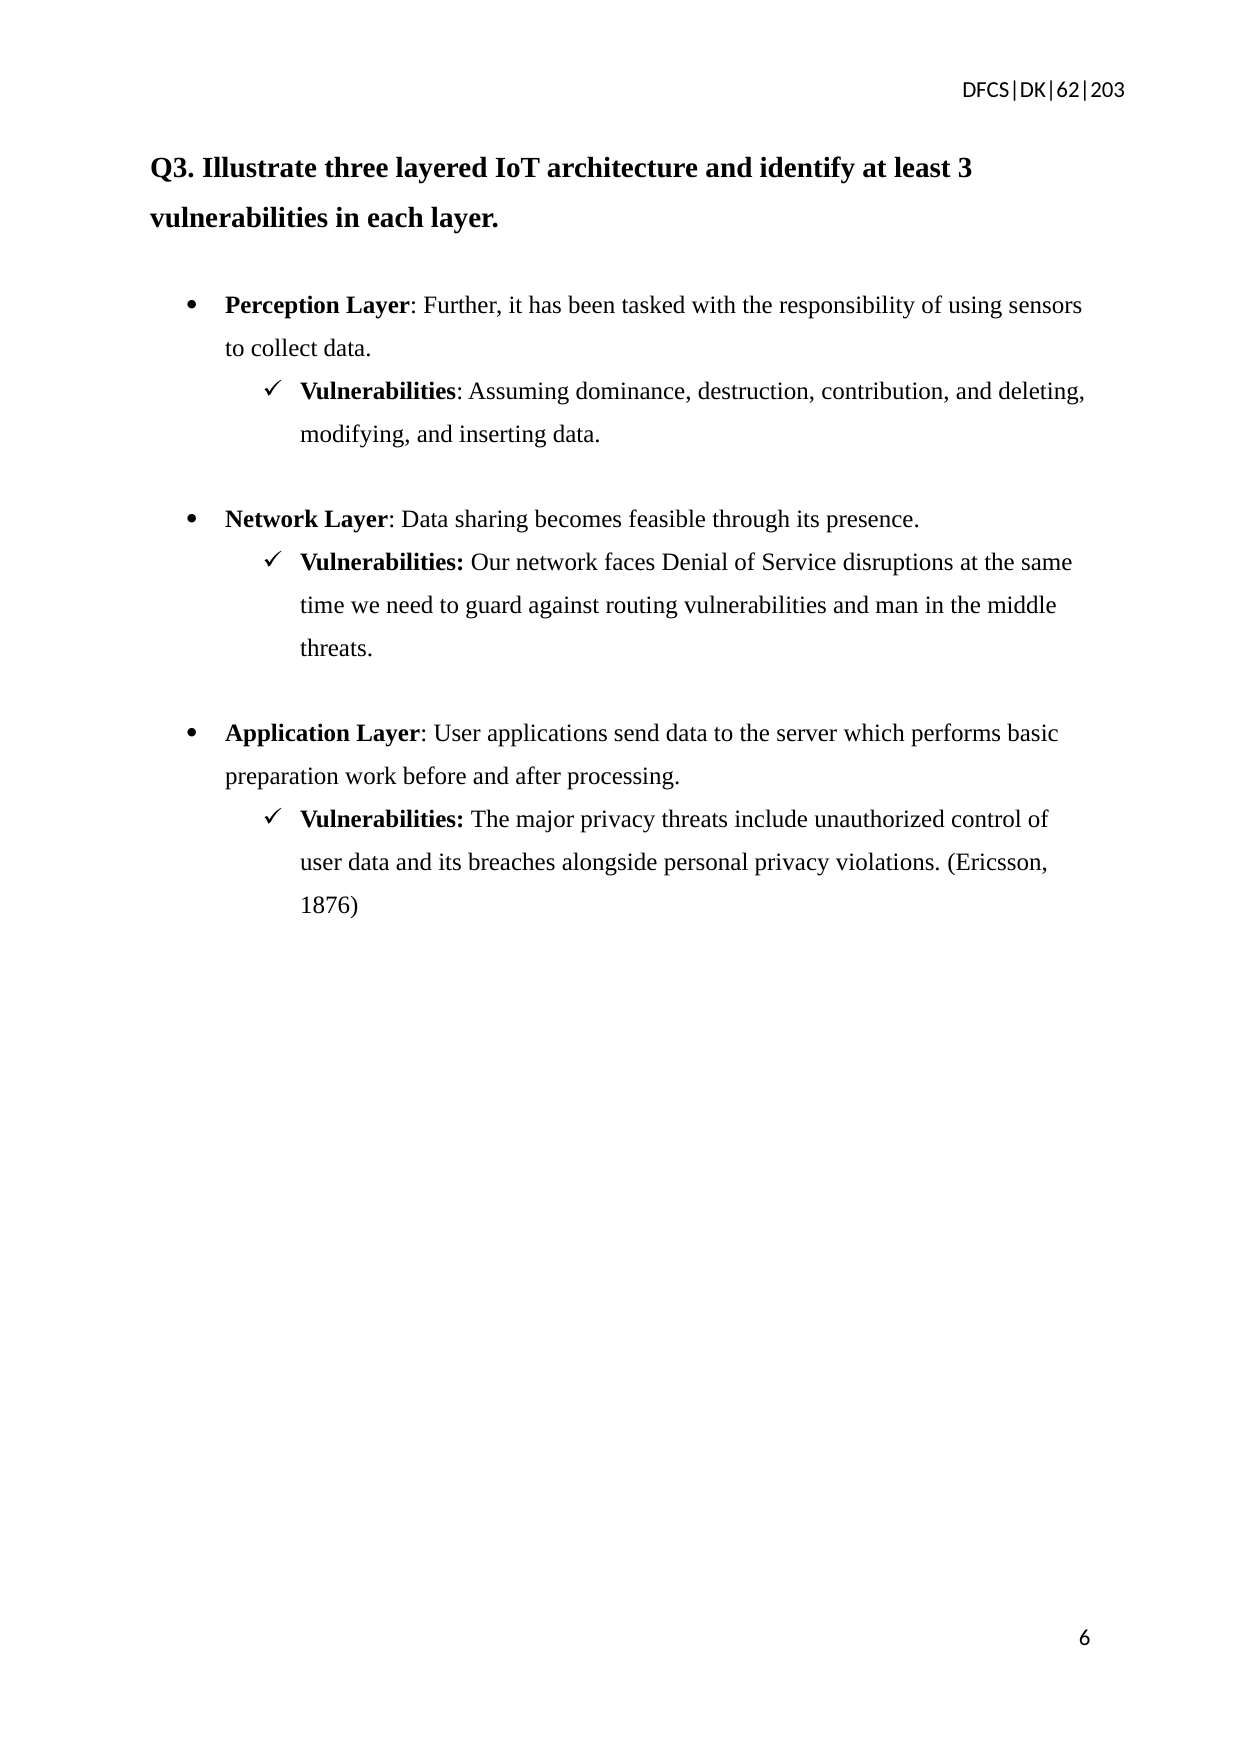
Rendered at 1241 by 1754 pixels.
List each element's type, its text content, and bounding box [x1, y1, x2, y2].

list Vulnerabilities: Our network faces Denial of Service disruptions at the same time we need to guard against routing vulnerabilities and man in the middle threats. [262, 547, 1090, 704]
list Application Layer: User applications send data to the server which performs basic preparation work before and after processing. [187, 718, 1090, 790]
list Perception Layer: Further, it has been tasked with the responsibility of using sensors to collect data. [187, 290, 1090, 362]
text Q3. Illustrate three layered IoT architecture and identify at least 3 vulnerabilities in each layer. [150, 150, 1090, 276]
list Vulnerabilities: Assuming dominance, destruction, contribution, and deleting, modifying, and inserting data. [262, 376, 1090, 490]
list Network Layer: Data sharing becomes feasible through its presence. [187, 504, 1090, 533]
list Vulnerabilities: The major privacy threats include unauthorized control of user data and its breaches alongside personal privacy violations. [262, 804, 1090, 919]
